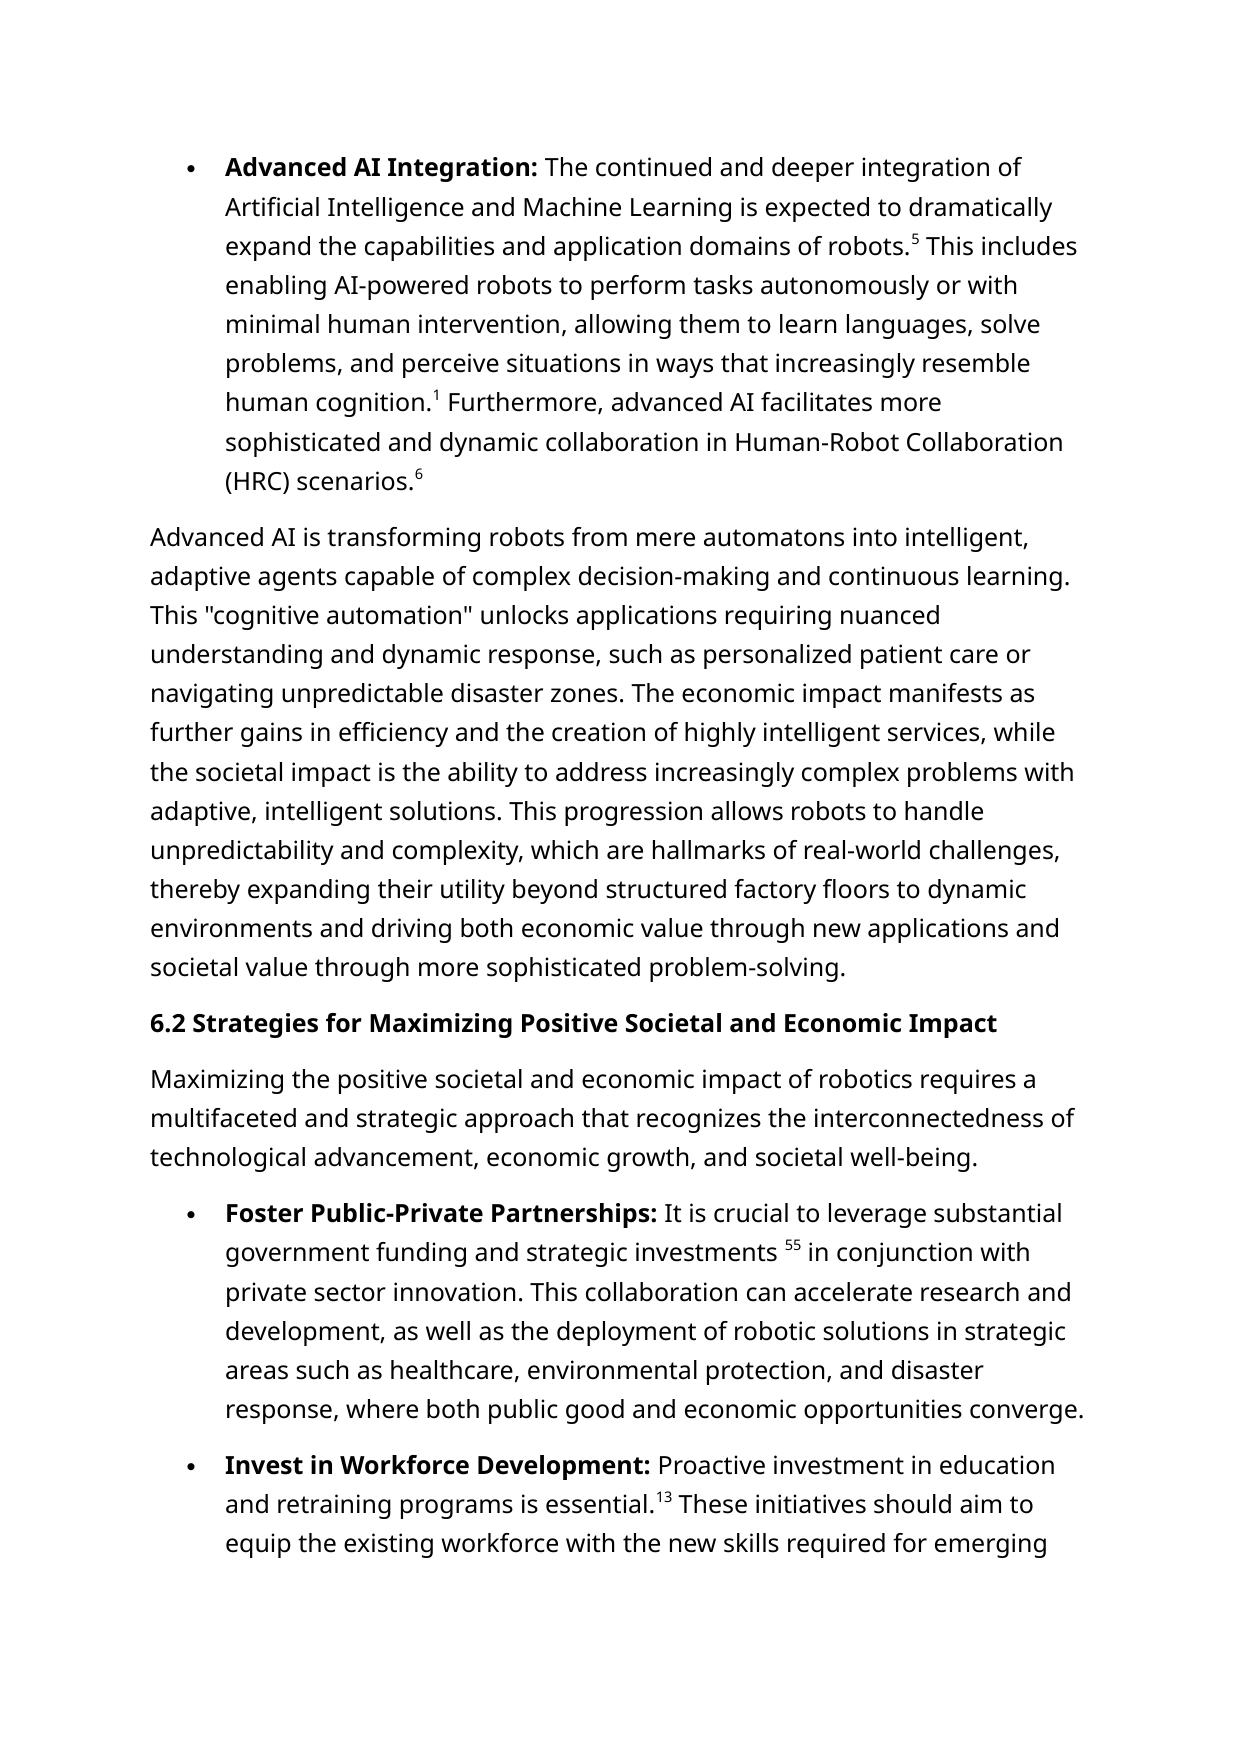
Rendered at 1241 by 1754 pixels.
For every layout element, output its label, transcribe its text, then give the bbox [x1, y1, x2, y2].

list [187, 1447, 1090, 1560]
list Advanced AI Integration: The continued and deeper integration of Artificial Intelligence and Machine Learning is expected to dramatically expand the capabilities and application domains of robots.5 This includes enabling AI-powered robots to perform tasks autonomously or with minimal human intervention, allowing them to learn languages, solve problems, and perceive situations in ways that increasingly resemble human cognition.1 Furthermore, advanced AI facilitates more sophisticated and dynamic collaboration in Human-Robot Collaboration (HRC) scenarios.6 [187, 150, 1090, 497]
text Maximizing the positive societal and economic impact of robotics requires a multifaceted and strategic approach that recognizes the interconnectedness of technological advancement, economic growth, and societal well-being. [150, 1062, 1090, 1174]
list Foster Public-Private Partnerships: It is crucial to leverage substantial government funding and strategic investments 55 in conjunction with private sector innovation. This collaboration can accelerate research and development, as well as the deployment of robotic solutions in strategic areas such as healthcare, environmental protection, and disaster response, where both public good and economic opportunities converge. [187, 1196, 1090, 1426]
text 6.2 Strategies for Maximizing Positive Societal and Economic Impact [150, 1006, 1090, 1040]
text Advanced AI is transforming robots from mere automatons into intelligent, adaptive agents capable of complex decision-making and continuous learning. This "cognitive automation" unlocks applications requiring nuanced understanding and dynamic response, such as personalized patient care or navigating unpredictable disaster zones. The economic impact manifests as further gains in efficiency and the creation of highly intelligent services, while the societal impact is the ability to address increasingly complex problems with adaptive, intelligent solutions. This progression allows robots to handle unpredictability and complexity, which are hallmarks of real-world challenges, thereby expanding their utility beyond structured factory floors to dynamic environments and driving both economic value through new applications and societal value through more sophisticated problem-solving. [150, 519, 1090, 984]
